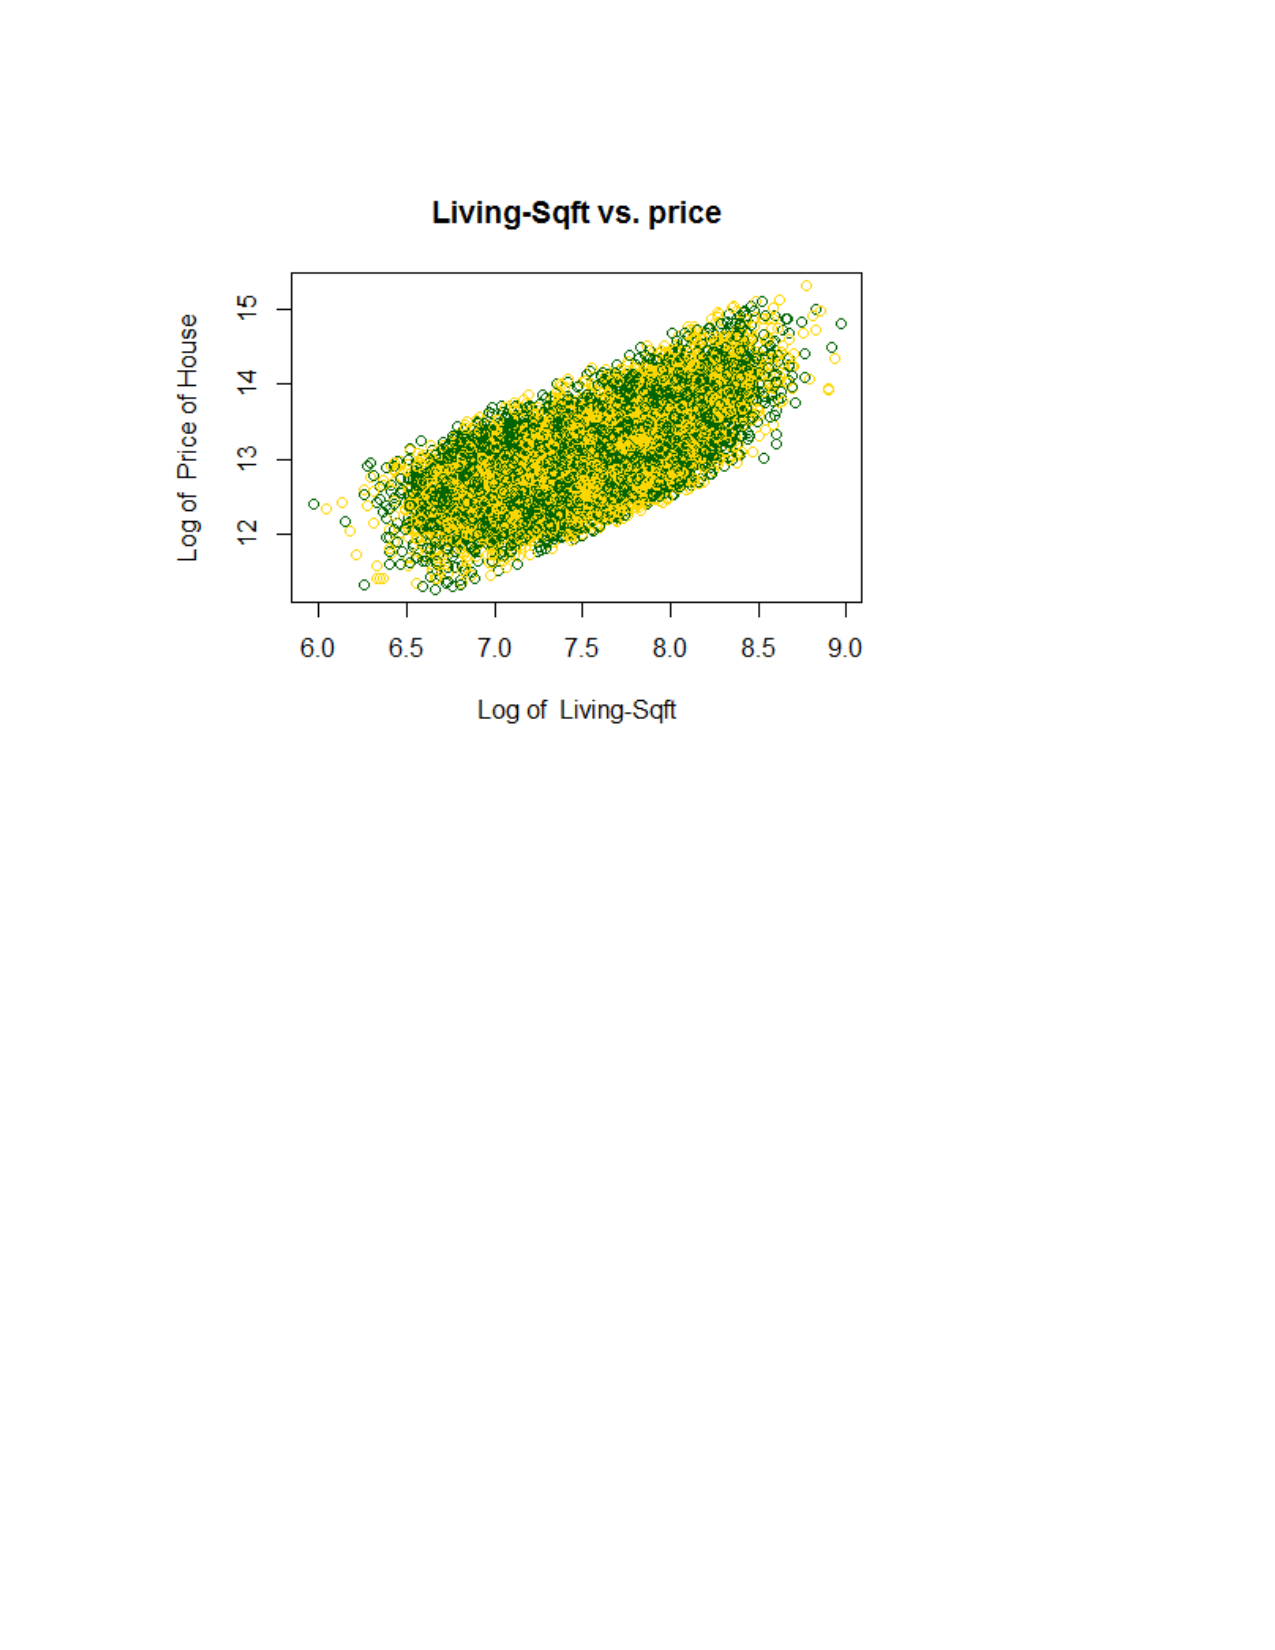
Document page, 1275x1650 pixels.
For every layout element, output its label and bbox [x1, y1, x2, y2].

picture [168, 150, 925, 757]
